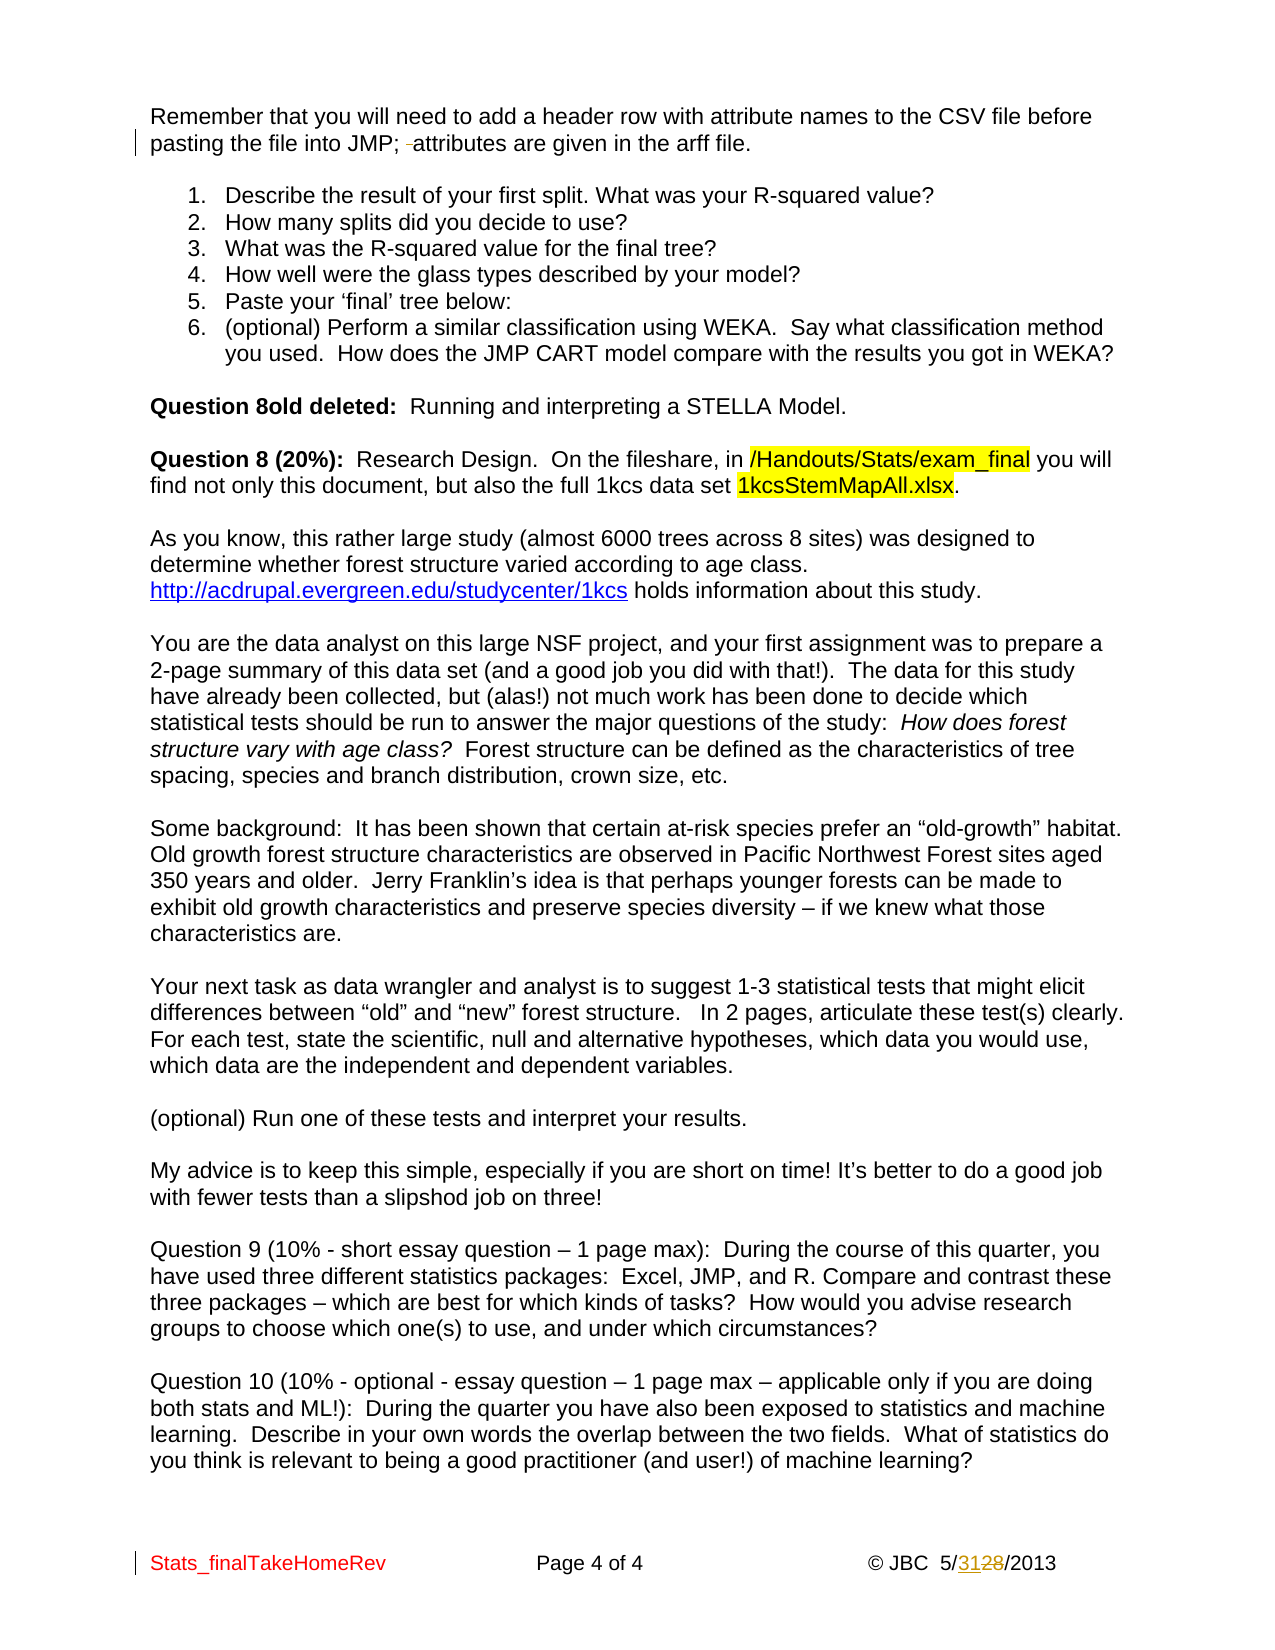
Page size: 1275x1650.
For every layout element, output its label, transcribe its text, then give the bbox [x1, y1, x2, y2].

list (optional) Perform a similar classification using WEKA. Say what classification method you used. How does the JMP CART model compare with the results you got in WEKA? [187, 314, 1125, 367]
text Question 8 (20%): Research Design. On the fileshare, in /Handouts/Stats/exam_final you will find not only this document, but also the full 1kcs data set 1kcsStemMapAll.xlsx. [150, 446, 750, 498]
list How well were the glass types described by your model? [187, 261, 1125, 288]
list What was the R-squared value for the final tree? [187, 235, 1125, 261]
text You are the data analyst on this large NSF project, and your first assignment was to prepare a 2-page summary of this data set (and a good job you did with that!). The data for this study have already been collected, but (alas!) not much work has been done to decide which statistical tests should be run to answer the major questions of the study: How does forest structure vary with age class? Forest structure can be defined as the characteristics of tree spacing, species and branch distribution, crown size, etc. [150, 630, 1125, 788]
text My advice is to keep this simple, especially if you are short on time! It’s better to do a good job with fewer tests than a slipshod job on three! [150, 1157, 1125, 1210]
text Remember that you will need to add a header row with attribute names to the CSV file before pasting the file into JMP; attributes are given in the arff file. [150, 103, 1125, 156]
list Paste your ‘final’ tree below: [187, 288, 1125, 314]
text (optional) Run one of these tests and interpret your results. [150, 1104, 1125, 1131]
text Question 8old deleted: Running and interpreting a STELLA Model. [150, 393, 1125, 419]
text Question 10 (10% - optional - essay question – 1 page max – applicable only if you are doing both stats and ML!): During the quarter you have also been exposed to statistics and machine learning. Describe in your own words the overlap between the two fields. What of statistics do you think is relevant to being a good practitioner (and user!) of machine learning? [150, 1368, 1125, 1473]
text Question 9 (10% - short essay question – 1 page max): During the course of this quarter, you have used three different statistics packages: Excel, JMP, and R. Compare and contrast these three packages – which are best for which kinds of tasks? How would you advise research groups to choose which one(s) to use, and under which circumstances? [150, 1236, 1125, 1342]
list How many splits did you decide to use? [187, 208, 1125, 235]
list Describe the result of your first split. What was your R-squared value? [187, 182, 1125, 208]
text Some background: It has been shown that certain at-risk species prefer an “old-growth” habitat. Old growth forest structure characteristics are observed in Pacific Northwest Forest sites aged 350 years and older. Jerry Franklin’s idea is that perhaps younger forests can be made to exhibit old growth characteristics and preserve species diversity – if we knew what those characteristics are. [150, 815, 1125, 946]
text Your next task as data wrangler and analyst is to suggest 1-3 statistical tests that might elicit differences between “old” and “new” forest structure. In 2 pages, articulate these test(s) clearly. For each test, state the scientific, null and alternative hypotheses, which data you would use, which data are the independent and dependent variables. [150, 973, 1125, 1078]
text As you know, this rather large study (almost 6000 trees across 8 sites) was designed to determine whether forest structure varied according to age class. http://acdrupal.evergreen.edu/studycenter/1kcs holds information about this study. [150, 525, 1125, 604]
